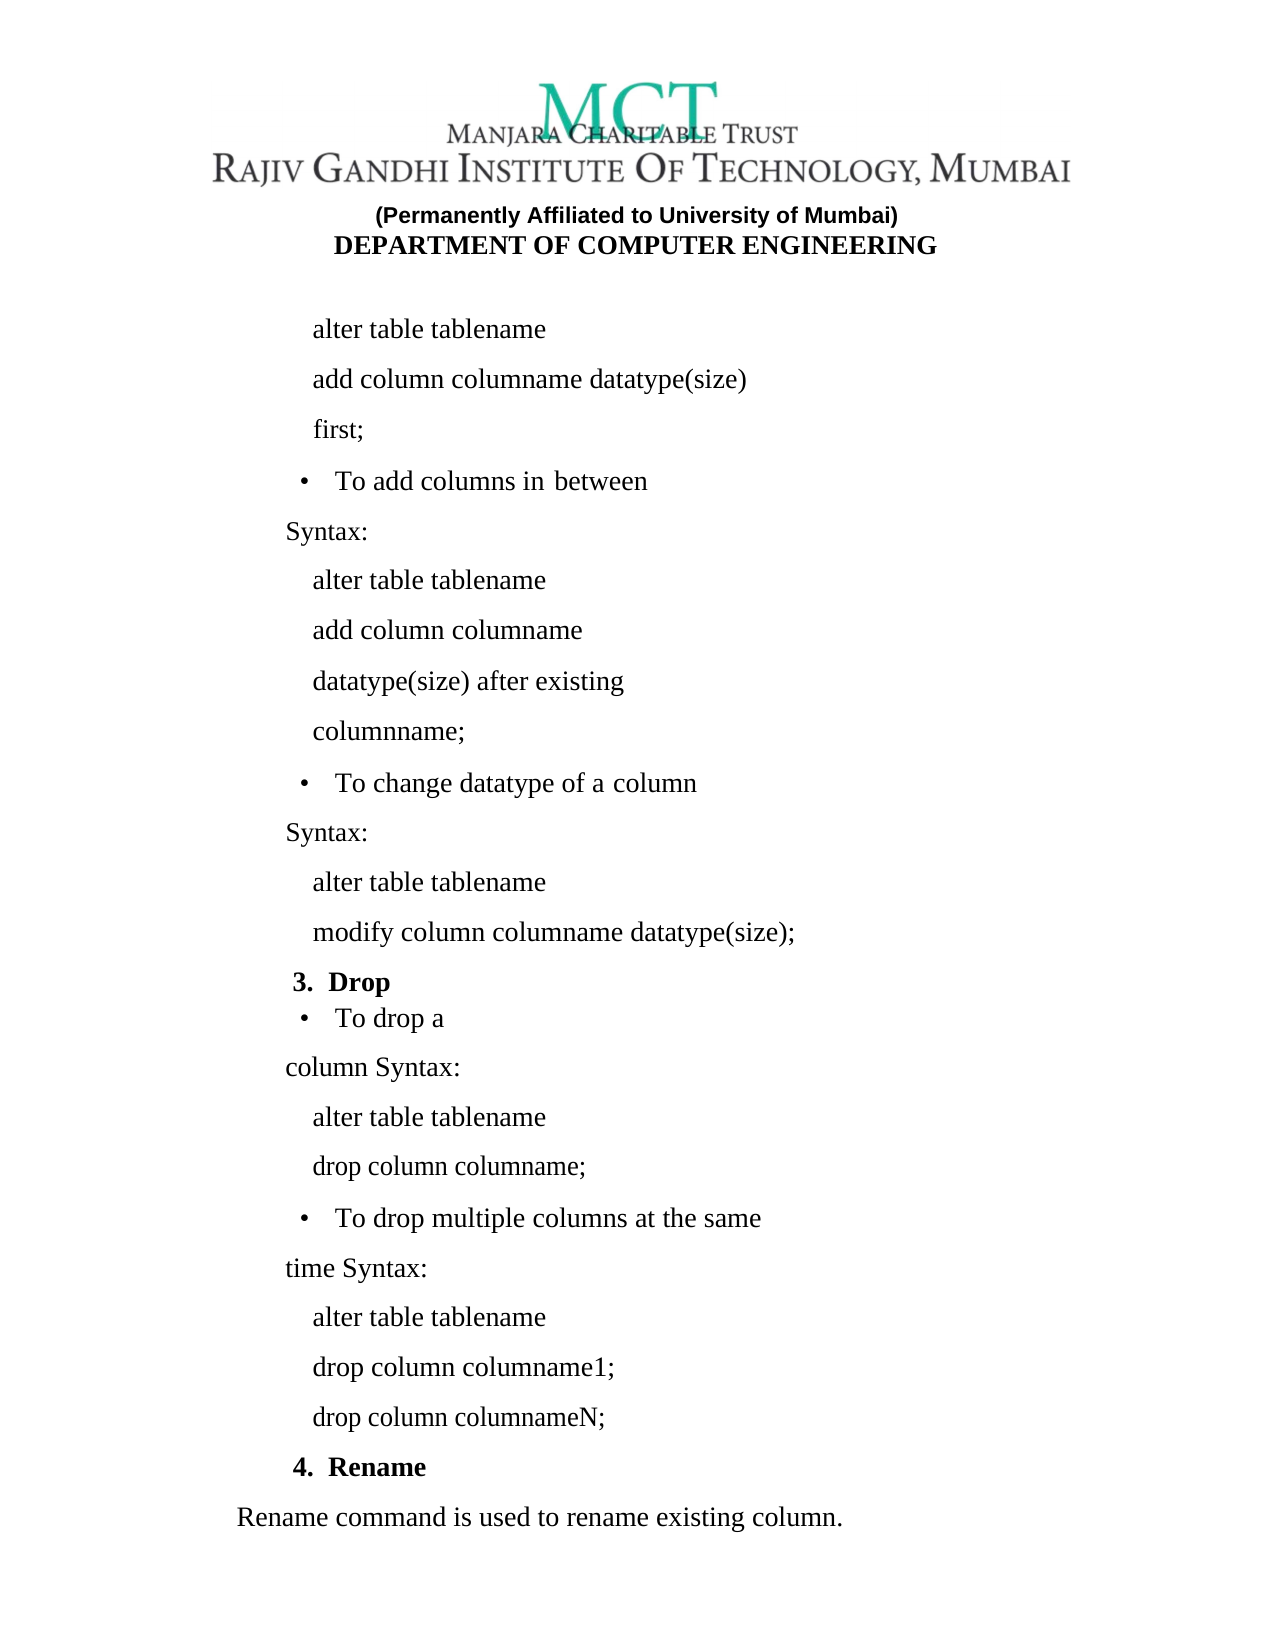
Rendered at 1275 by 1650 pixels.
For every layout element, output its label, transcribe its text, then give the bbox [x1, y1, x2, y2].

text alter table tablename [312, 563, 1129, 596]
picture [211, 81, 1072, 188]
text alter table tablename [312, 313, 1129, 345]
text modify column columname datatype(size); [313, 915, 1129, 948]
text Syntax: [285, 816, 1129, 847]
list To drop multiple columns at the same time Syntax: [285, 1201, 806, 1283]
text alter table tablename [312, 1301, 1129, 1333]
text alter table tablename drop column columname; [312, 1100, 593, 1182]
text first; [313, 413, 1129, 444]
text add column columname datatype(size) after existing columnname; [312, 613, 739, 746]
text drop column columname1; drop column columnameN; [312, 1350, 618, 1433]
list Drop [292, 965, 1129, 998]
text Rename command is used to rename existing column. [236, 1501, 1129, 1533]
text Syntax: [285, 515, 1129, 546]
list To drop a column Syntax: [285, 1001, 529, 1082]
text alter table tablename [312, 865, 1129, 897]
text add column columname datatype(size) [312, 362, 1129, 394]
list Rename [293, 1451, 1129, 1483]
list To add columns in between [299, 464, 1129, 496]
list To change datatype of a column [299, 766, 1129, 798]
